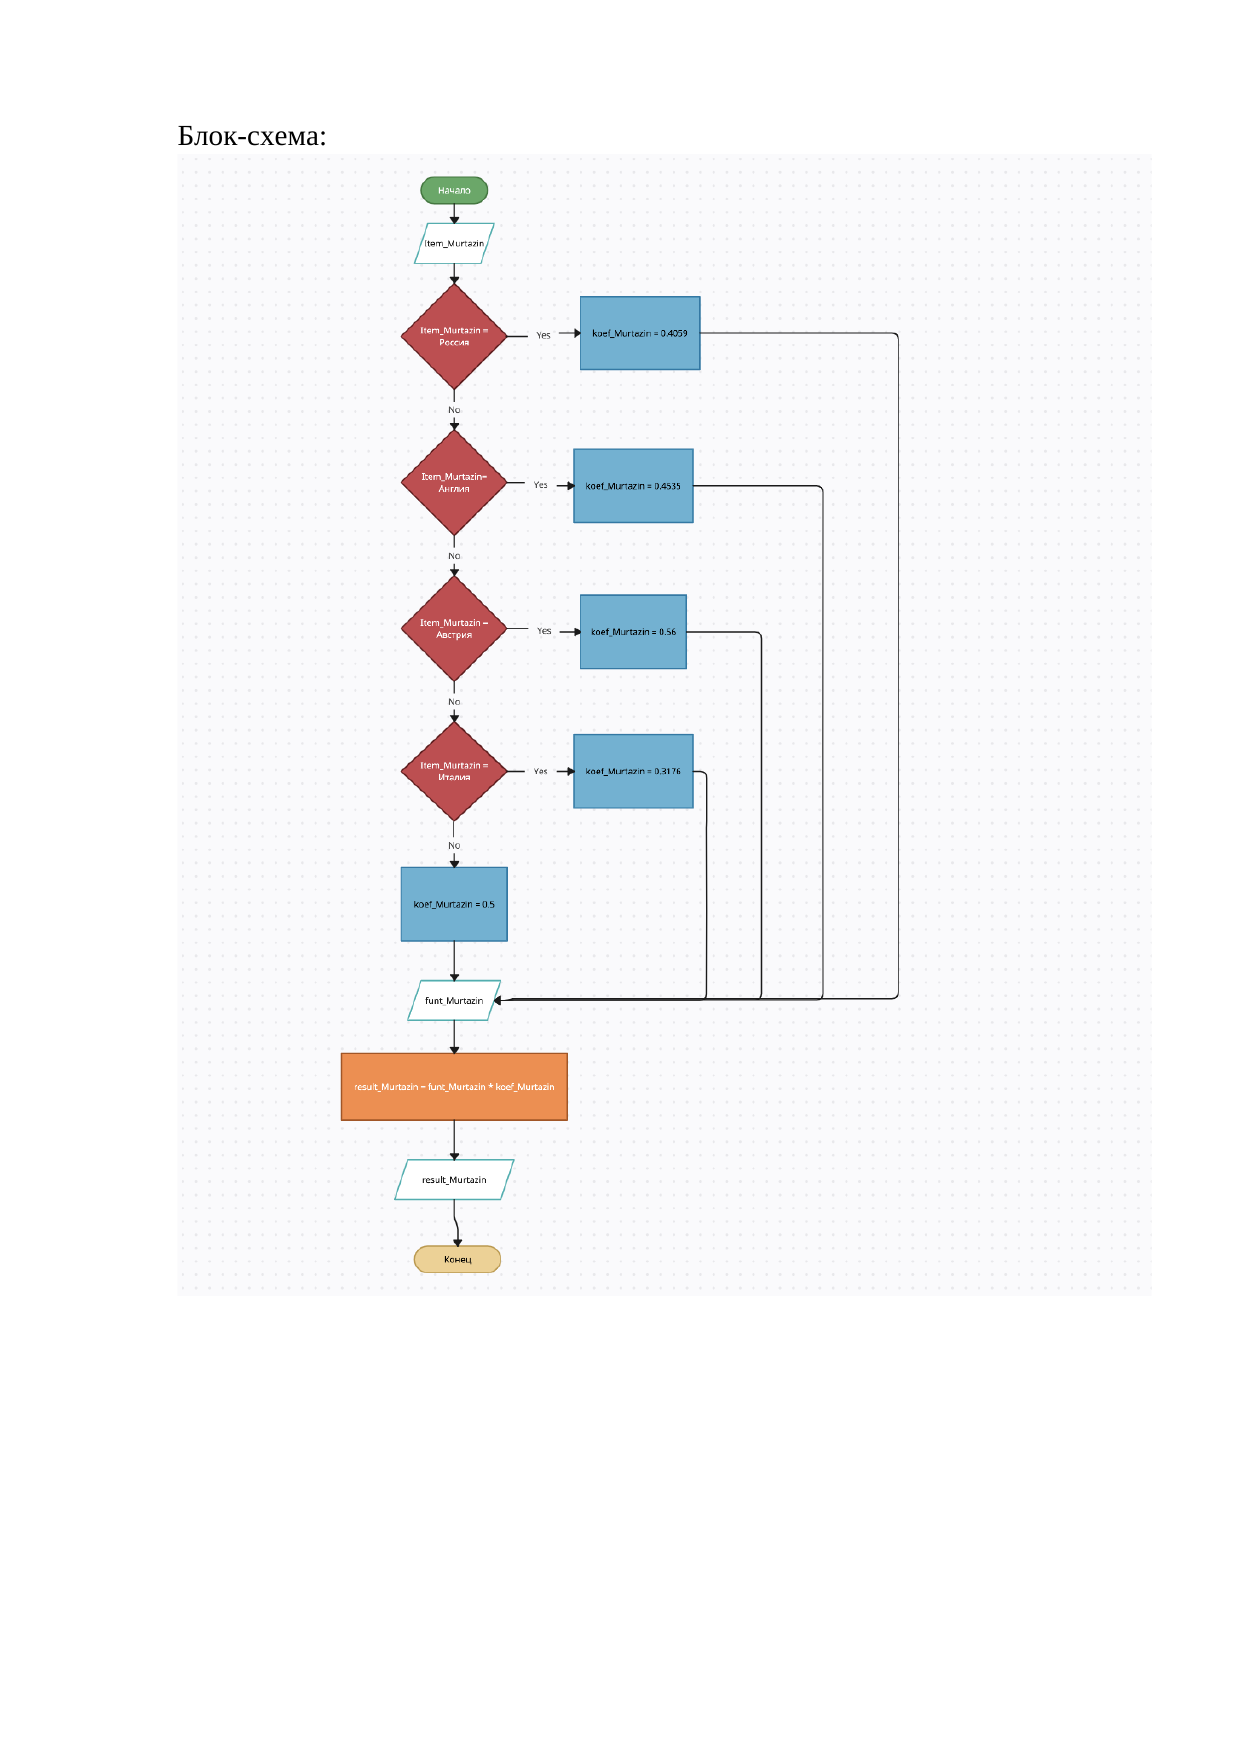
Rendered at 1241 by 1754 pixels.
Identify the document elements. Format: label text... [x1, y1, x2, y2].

text Блок-схема: [177, 118, 1152, 154]
picture [177, 154, 1152, 1296]
